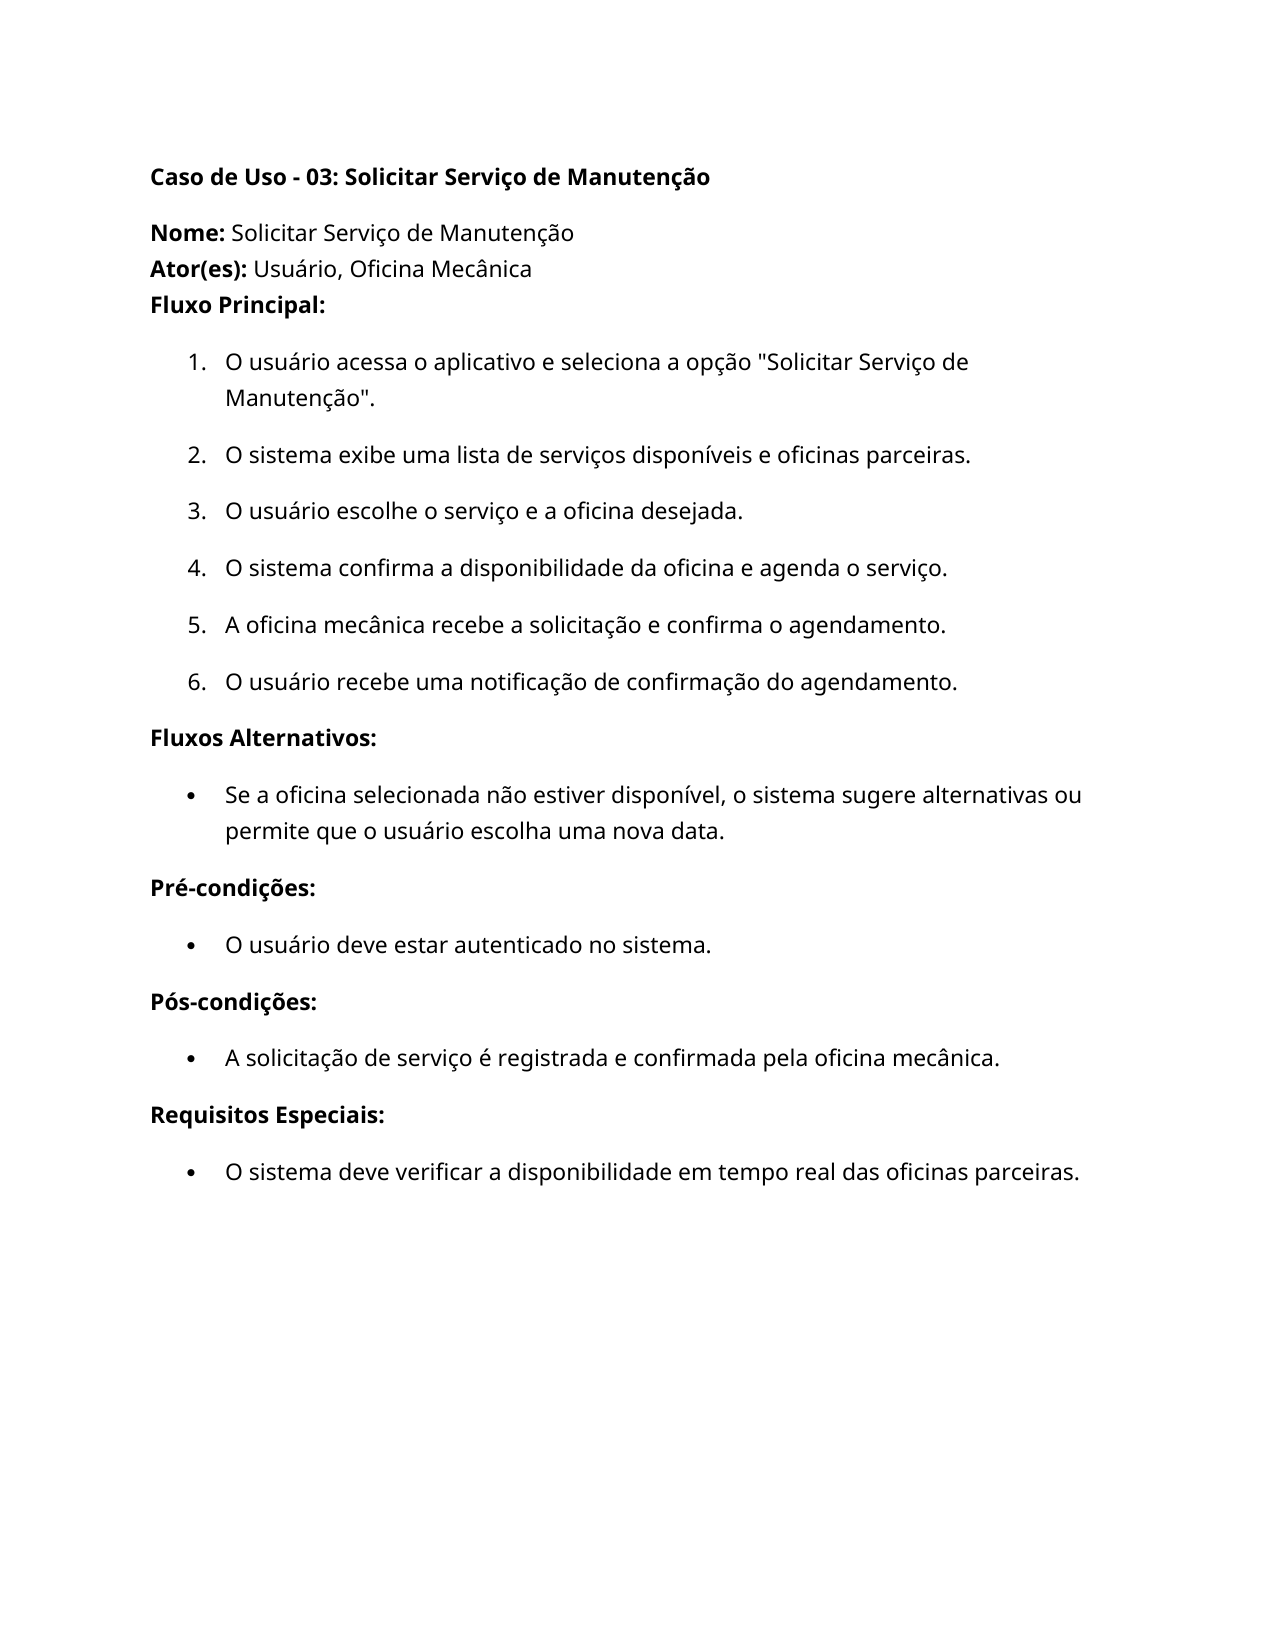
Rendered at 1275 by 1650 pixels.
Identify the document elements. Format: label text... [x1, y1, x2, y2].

text Fluxos Alternativos: [150, 722, 1125, 754]
list O sistema deve verificar a disponibilidade em tempo real das oficinas parceiras. [187, 1156, 1125, 1187]
list Se a oficina selecionada não estiver disponível, o sistema sugere alternativas ou permite que o usuário escolha uma nova data. [187, 779, 1125, 846]
list O usuário escolhe o serviço e a oficina desejada. [187, 495, 1125, 527]
text Pré-condições: [150, 872, 1125, 903]
list O usuário acessa o aplicativo e seleciona a opção "Solicitar Serviço de Manutenção". [187, 346, 1125, 413]
list A oficina mecânica recebe a solicitação e confirma o agendamento. [187, 609, 1125, 640]
list O sistema exibe uma lista de serviços disponíveis e oficinas parceiras. [187, 438, 1125, 470]
list O usuário deve estar autenticado no sistema. [187, 929, 1125, 960]
text Requisitos Especiais: [150, 1099, 1125, 1130]
list A solicitação de serviço é registrada e confirmada pela oficina mecânica. [187, 1042, 1125, 1073]
text Caso de Uso - 03: Solicitar Serviço de Manutenção [150, 160, 1125, 192]
text Pós-condições: [150, 985, 1125, 1017]
text Nome: Solicitar Serviço de Manutenção Ator(es): Usuário, Oficina Mecânica Fluxo Principal: [150, 217, 1125, 320]
list O sistema confirma a disponibilidade da oficina e agenda o serviço. [187, 552, 1125, 583]
list O usuário recebe uma notificação de confirmação do agendamento. [187, 666, 1125, 697]
